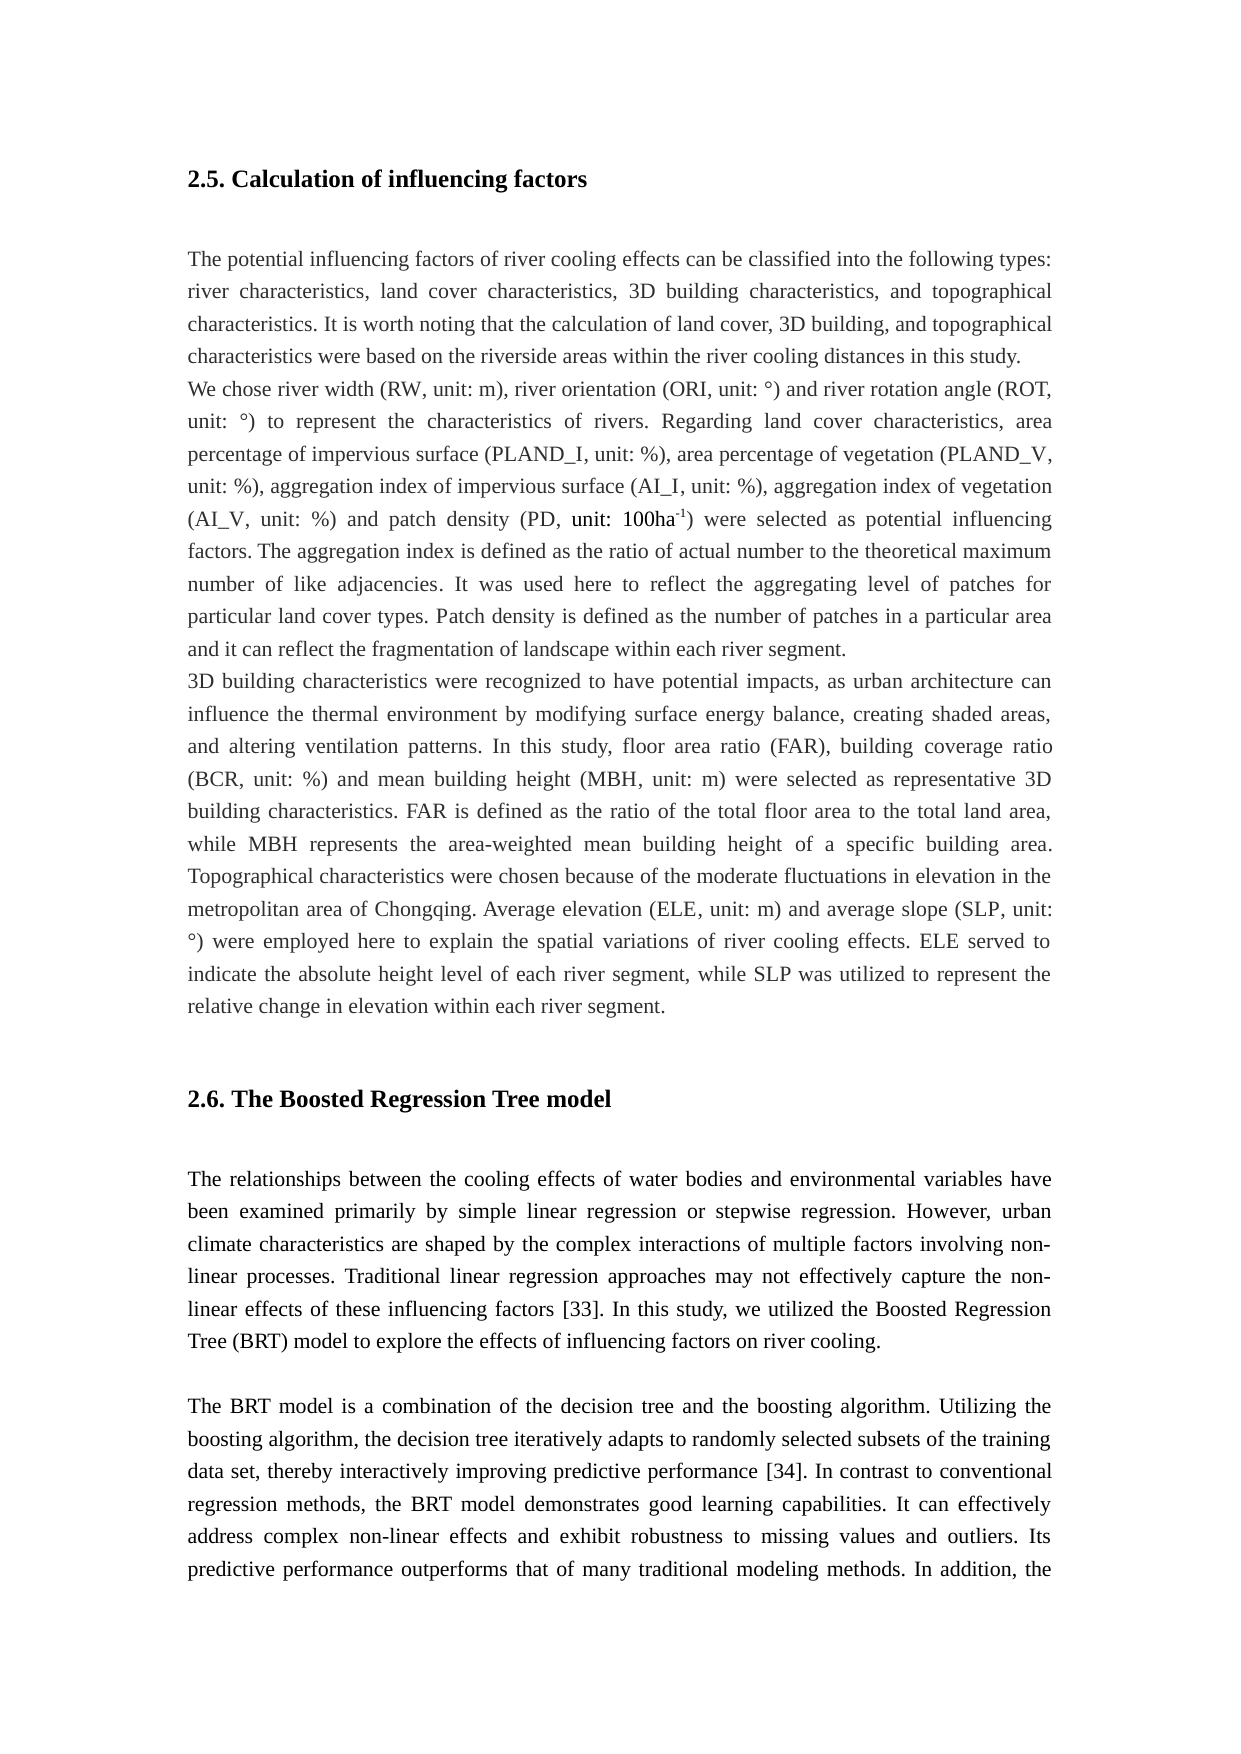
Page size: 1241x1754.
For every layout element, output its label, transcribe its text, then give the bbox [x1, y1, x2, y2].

text The relationships between the cooling effects of water bodies and environmental variables have been examined primarily by simple linear regression or stepwise regression. However, urban climate characteristics are shaped by the complex interactions of multiple factors involving non-linear processes. Traditional linear regression approaches may not effectively capture the non-linear effects of these influencing factors [33]. In this study, we utilized the Boosted Regression Tree (BRT) model to explore the effects of influencing factors on river cooling. [187, 1162, 1053, 1357]
text The potential influencing factors of river cooling effects can be classified into the following types: river characteristics, land cover characteristics, 3D building characteristics, and topographical characteristics. It is worth noting that the calculation of land cover, 3D building, and topographical characteristics were based on the riverside areas within the river cooling distances in this study. [187, 242, 1053, 372]
subtitle 2.5. Calculation of influencing factors [187, 162, 1053, 194]
text We chose river width (RW, unit: m), river orientation (ORI, unit: °) and river rotation angle (ROT, unit: °) to represent the characteristics of rivers. Regarding land cover characteristics, area percentage of impervious surface (PLAND_I, unit: %), area percentage of vegetation (PLAND_V, unit: %), aggregation index of impervious surface (AI_I, unit: %), aggregation index of vegetation (AI_V, unit: %) and patch density (PD, unit: 100ha-1) were selected as potential influencing factors. The aggregation index is defined as the ratio of actual number to the theoretical maximum number of like adjacencies. It was used here to reflect the aggregating level of patches for particular land cover types. Patch density is defined as the number of patches in a particular area and it can reflect the fragmentation of landscape within each river segment. [187, 372, 1053, 665]
text 3D building characteristics were recognized to have potential impacts, as urban architecture can influence the thermal environment by modifying surface energy balance, creating shaded areas, and altering ventilation patterns. In this study, floor area ratio (FAR), building coverage ratio (BCR, unit: %) and mean building height (MBH, unit: m) were selected as representative 3D building characteristics. FAR is defined as the ratio of the total floor area to the total land area, while MBH represents the area-weighted mean building height of a specific building area. Topographical characteristics were chosen because of the moderate fluctuations in elevation in the metropolitan area of Chongqing. Average elevation (ELE, unit: m) and average slope (SLP, unit: °) were employed here to explain the spatial variations of river cooling effects. ELE served to indicate the absolute height level of each river segment, while SLP was utilized to represent the relative change in elevation within each river segment. [187, 665, 1053, 1022]
subtitle 2.6. The Boosted Regression Tree model [187, 1082, 1053, 1114]
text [187, 1389, 1053, 1584]
